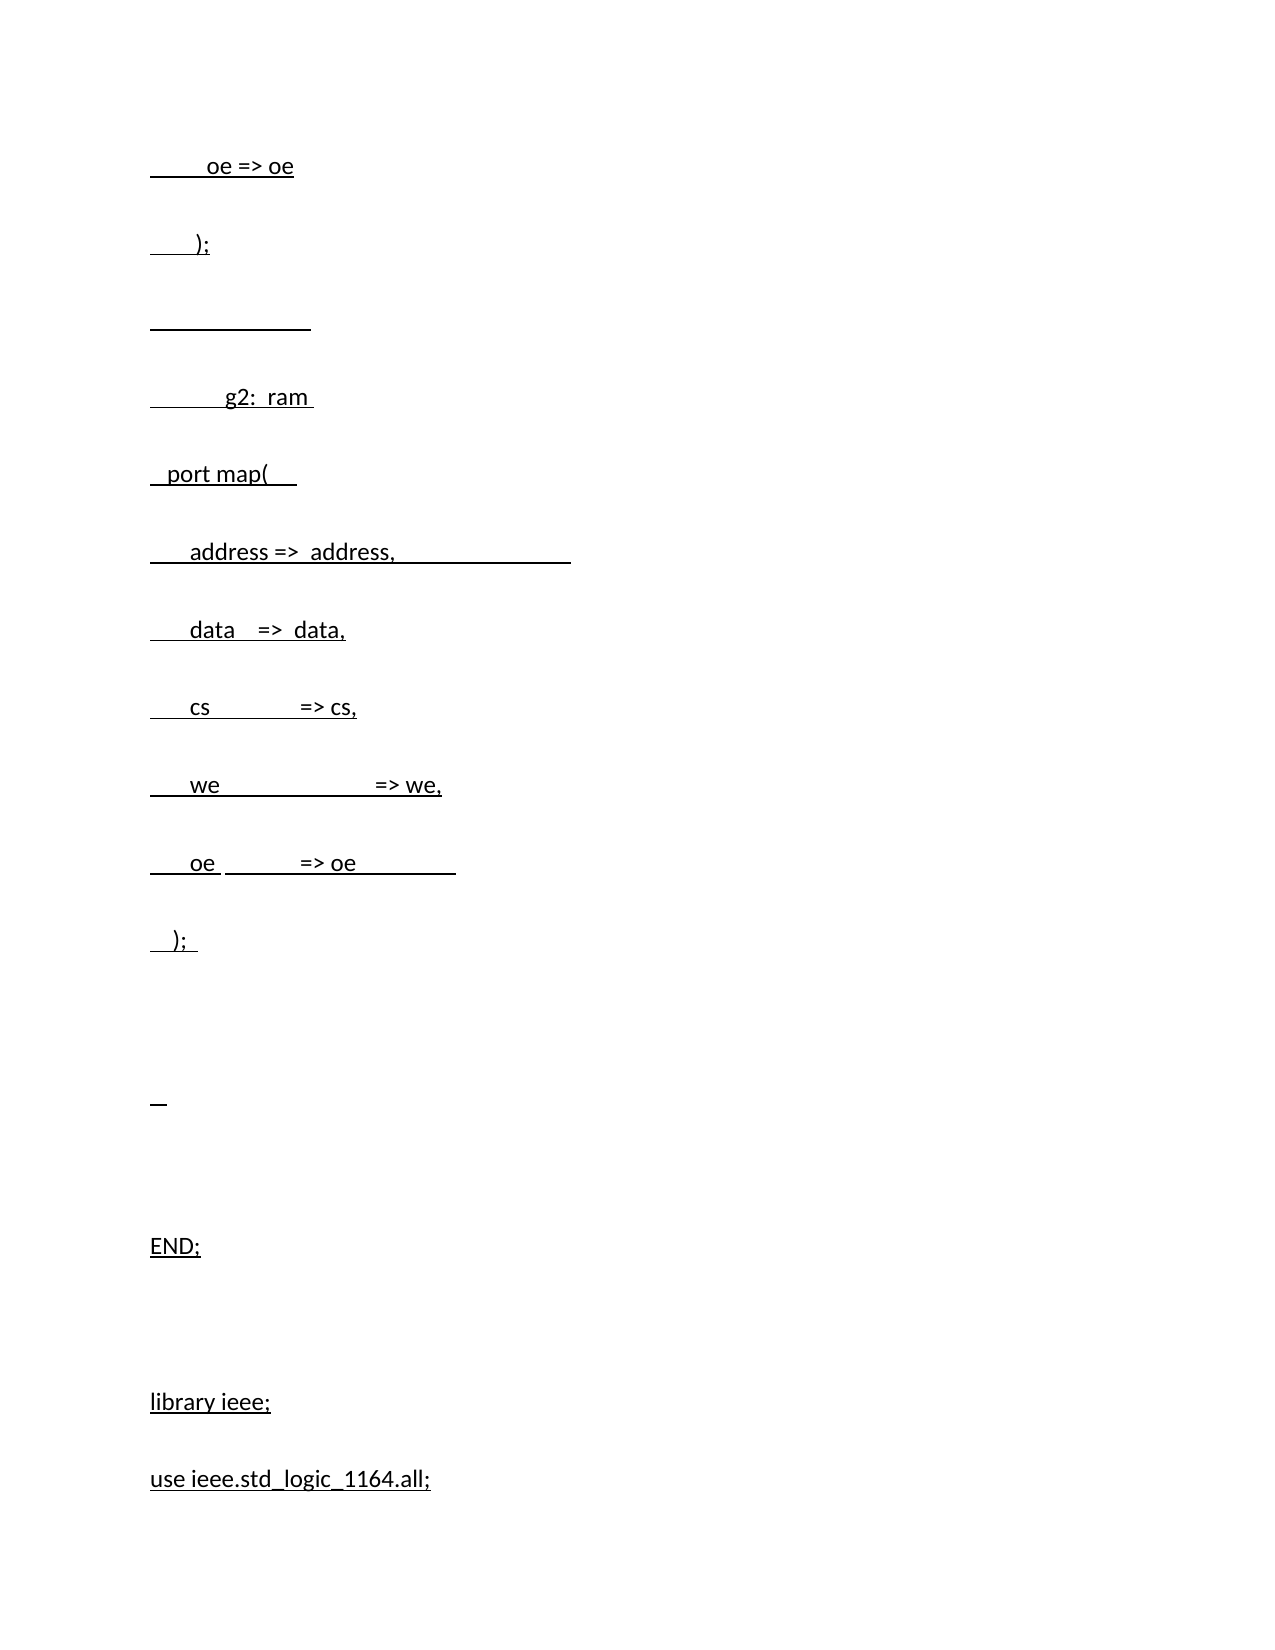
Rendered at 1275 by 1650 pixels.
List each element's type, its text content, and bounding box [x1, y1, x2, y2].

text port map( [150, 458, 1125, 489]
text we => we, [150, 769, 1125, 800]
text g2: ram [150, 381, 1125, 411]
text data => data, [150, 614, 1125, 644]
text END; [150, 1230, 1125, 1261]
text library ieee; [150, 1386, 1125, 1416]
text ); [150, 924, 1125, 955]
text address => address, [150, 536, 1125, 567]
text cs => cs, [150, 691, 1125, 722]
text oe => oe [150, 150, 1125, 181]
text ); [150, 228, 1125, 258]
text oe => oe [150, 847, 1125, 877]
text use ieee.std_logic_1164.all; [150, 1463, 1125, 1494]
